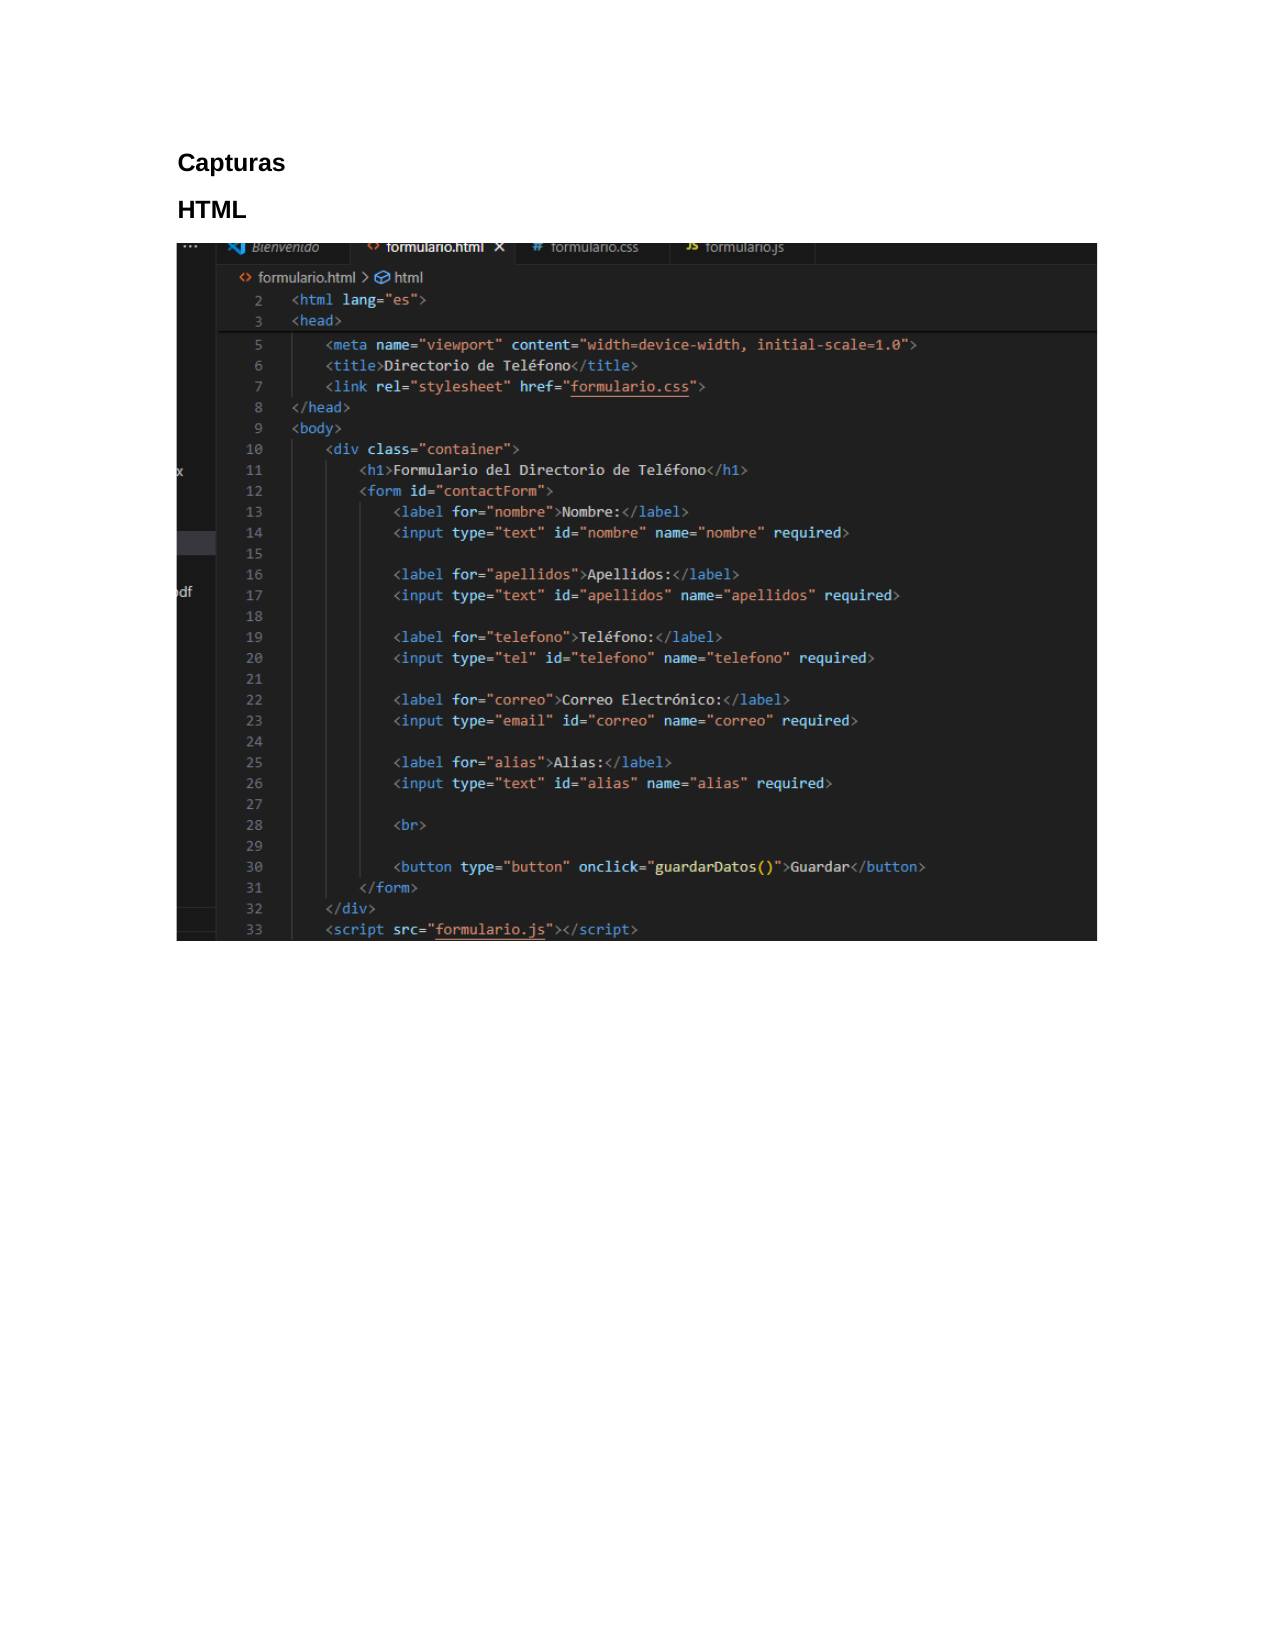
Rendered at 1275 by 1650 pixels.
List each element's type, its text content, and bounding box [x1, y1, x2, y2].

text Capturas [177, 148, 1098, 176]
picture [176, 243, 1098, 941]
text HTML [177, 195, 1098, 224]
